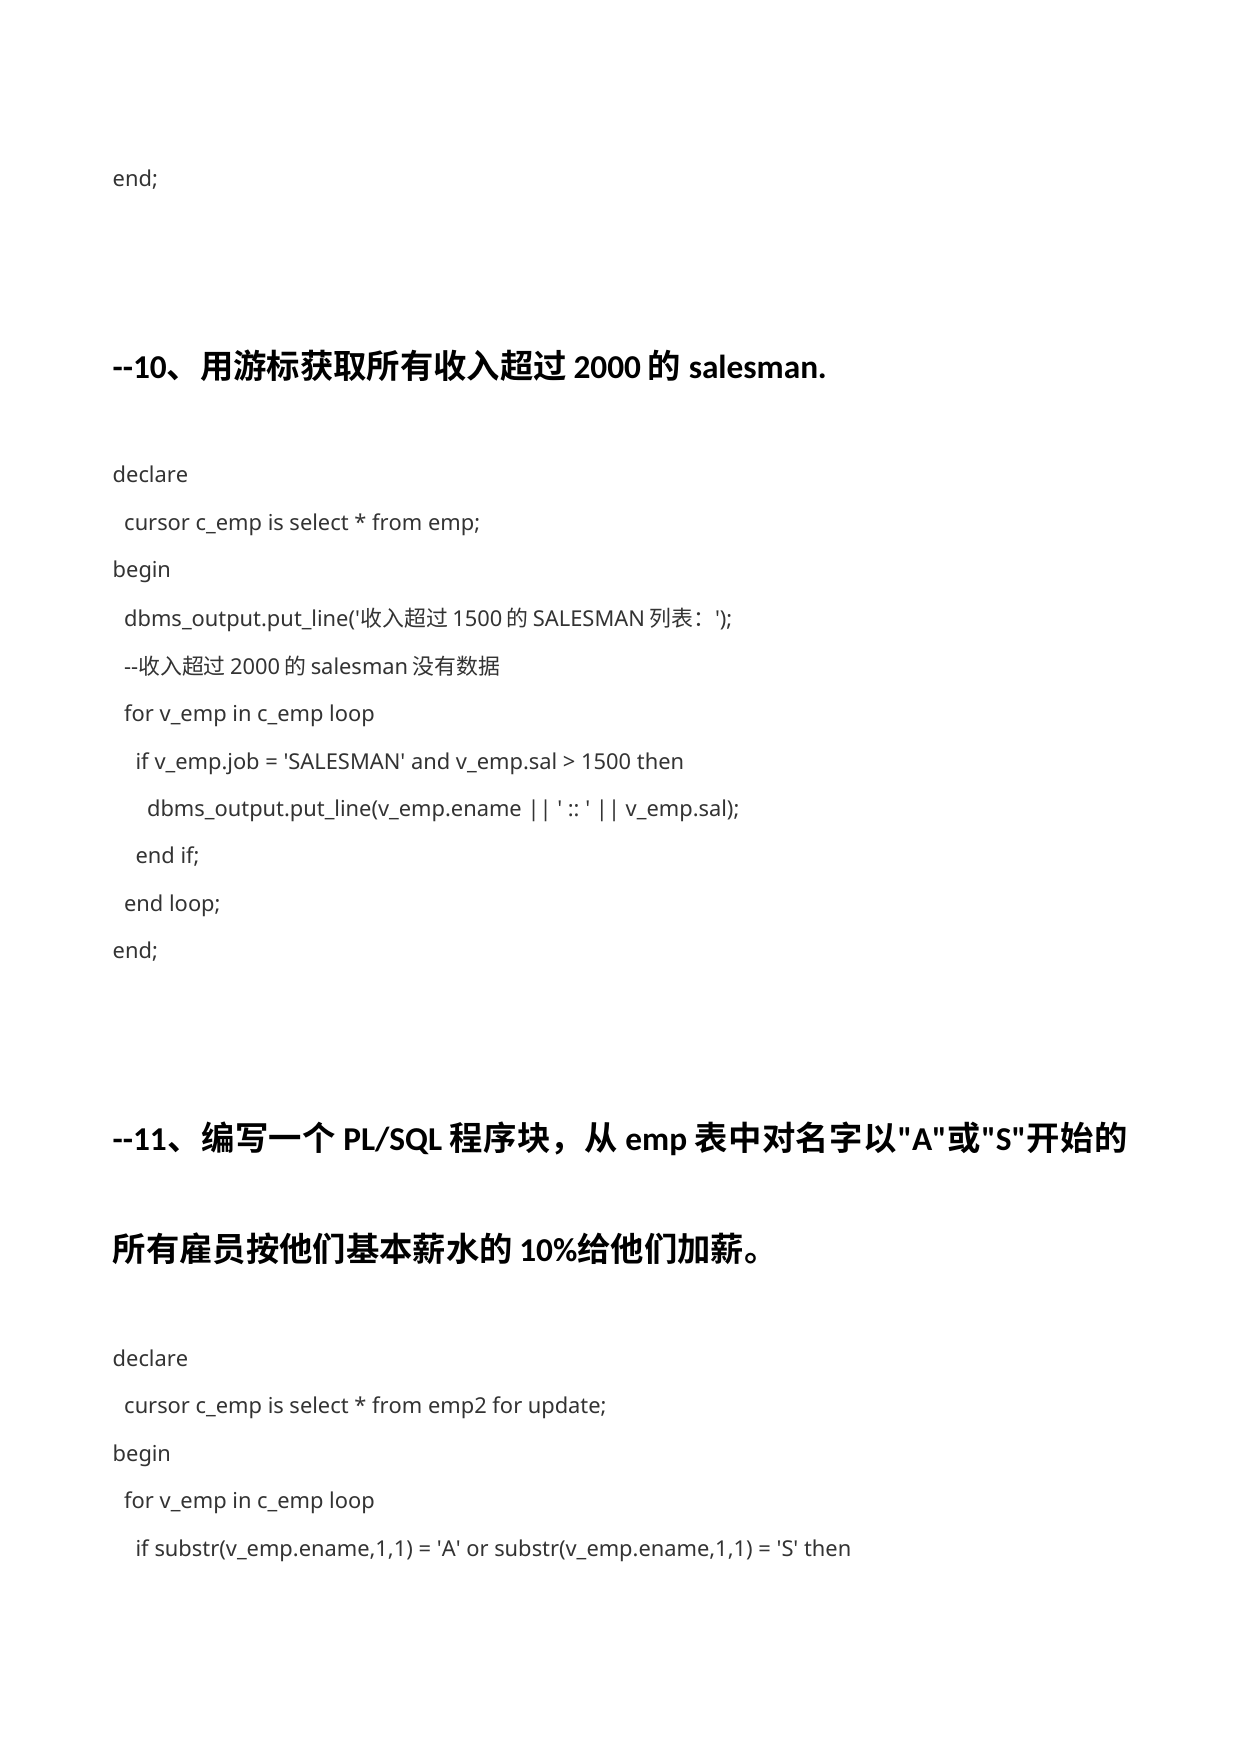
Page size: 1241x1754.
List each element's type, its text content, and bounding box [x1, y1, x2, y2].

text --收入超过2000的salesman没有数据 [112, 648, 1128, 681]
text declare [112, 458, 1128, 491]
subtitle --11、编写一个PL/SQL程序块，从emp表中对名字以"A"或"S"开始的所有雇员按他们基本薪水的10%给他们加薪。 [112, 1103, 1128, 1280]
text dbms_output.put_line(v_emp.ename || ' :: ' || v_emp.sal); [112, 792, 1128, 824]
text end; [112, 162, 1128, 194]
text cursor c_emp is select * from emp; [112, 505, 1128, 538]
subtitle --10、用游标获取所有收入超过2000的 salesman. [112, 331, 1128, 396]
text dbms_output.put_line('收入超过1500的SALESMAN列表：'); [112, 600, 1128, 633]
text end if; [112, 839, 1128, 872]
text if v_emp.job = 'SALESMAN' and v_emp.sal > 1500 then [112, 744, 1128, 777]
text begin [112, 1436, 1128, 1469]
text begin [112, 553, 1128, 585]
text cursor c_emp is select * from emp2 for update; [112, 1389, 1128, 1422]
text end loop; [112, 886, 1128, 919]
text if substr(v_emp.ename,1,1) = 'A' or substr(v_emp.ename,1,1) = 'S' then [112, 1531, 1128, 1564]
text for v_emp in c_emp loop [112, 697, 1128, 729]
text for v_emp in c_emp loop [112, 1484, 1128, 1516]
text declare [112, 1342, 1128, 1374]
text end; [112, 934, 1128, 966]
